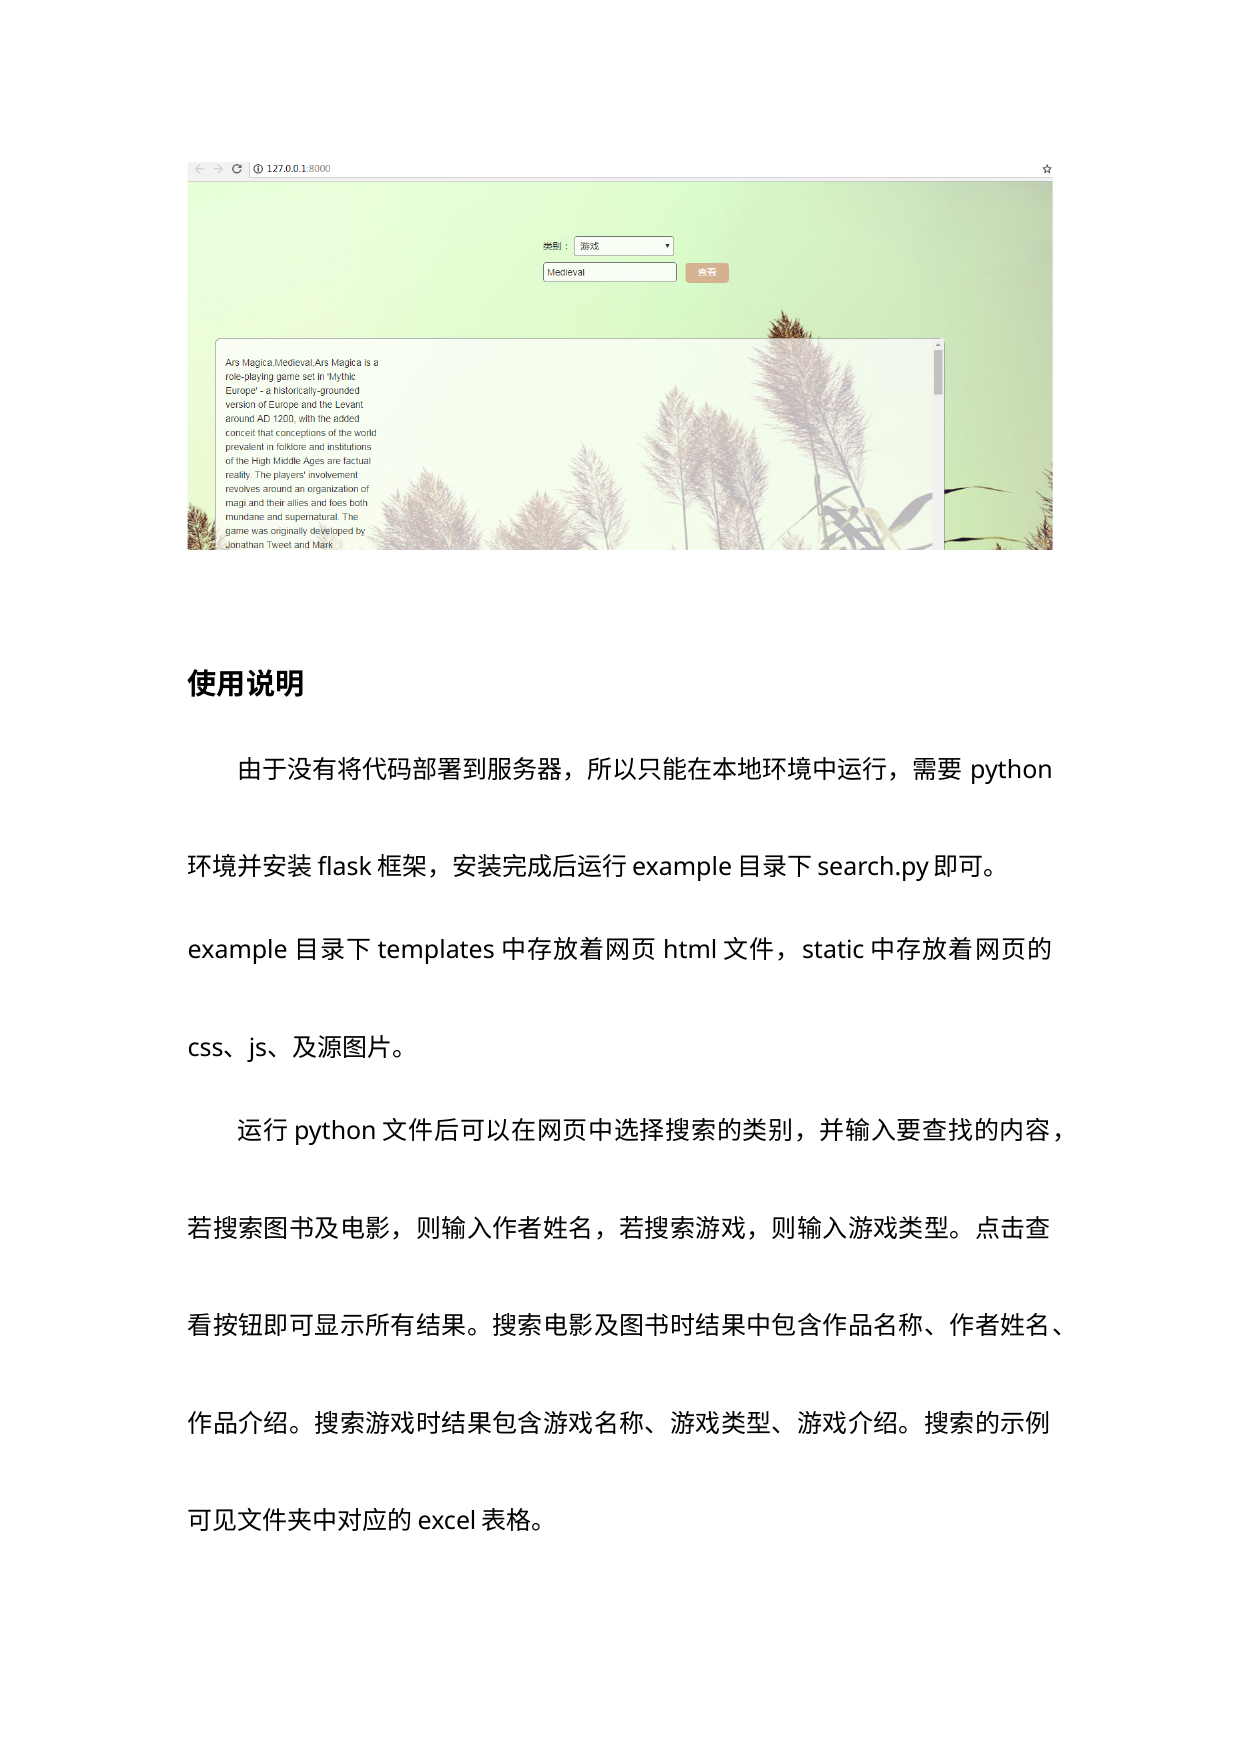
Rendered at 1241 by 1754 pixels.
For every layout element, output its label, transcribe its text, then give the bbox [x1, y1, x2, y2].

text 使用说明 [187, 649, 1053, 714]
text 由于没有将代码部署到服务器，所以只能在本地环境中运行，需要python环境并安装flask框架，安装完成后运行example目录下search.py即可。 [187, 735, 1053, 897]
text example目录下templates中存放着网页html文件，static中存放着网页的css、js、及源图片。 [187, 916, 1053, 1078]
picture [187, 162, 1053, 550]
text 运行python文件后可以在网页中选择搜索的类别，并输入要查找的内容，若搜索图书及电影，则输入作者姓名，若搜索游戏，则输入游戏类型。点击查看按钮即可显示所有结果。搜索电影及图书时结果中包含作品名称、作者姓名、作品介绍。搜索游戏时结果包含游戏名称、游戏类型、游戏介绍。搜索的示例可见文件夹中对应的excel表格。 [187, 1096, 1053, 1551]
